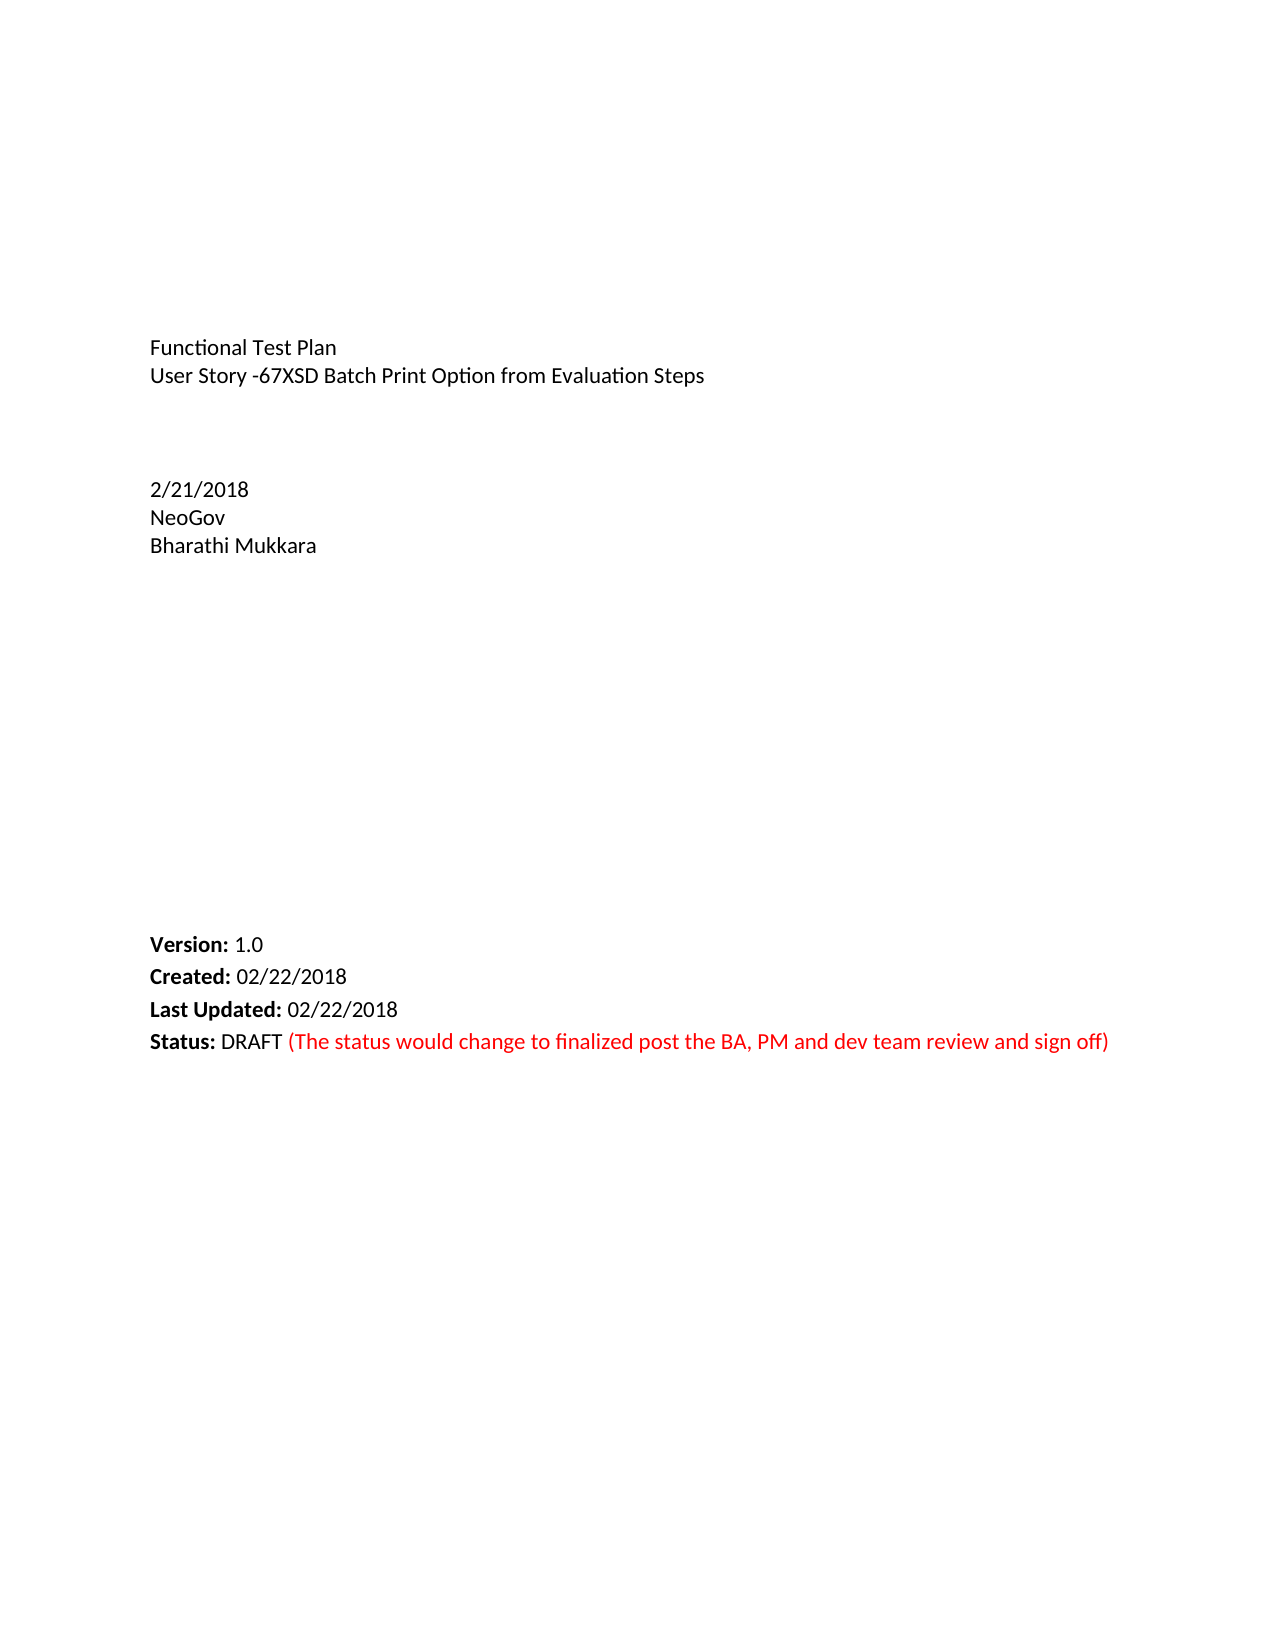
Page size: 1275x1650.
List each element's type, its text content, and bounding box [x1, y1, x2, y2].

text Created: 02/22/2018 [150, 962, 1125, 991]
text Version: 1.0 [150, 930, 1125, 958]
text Last Updated: 02/22/2018 [150, 995, 1125, 1023]
text Status: DRAFT (The status would change to finalized post the BA, PM and dev team review and sign off) [150, 1027, 1125, 1055]
